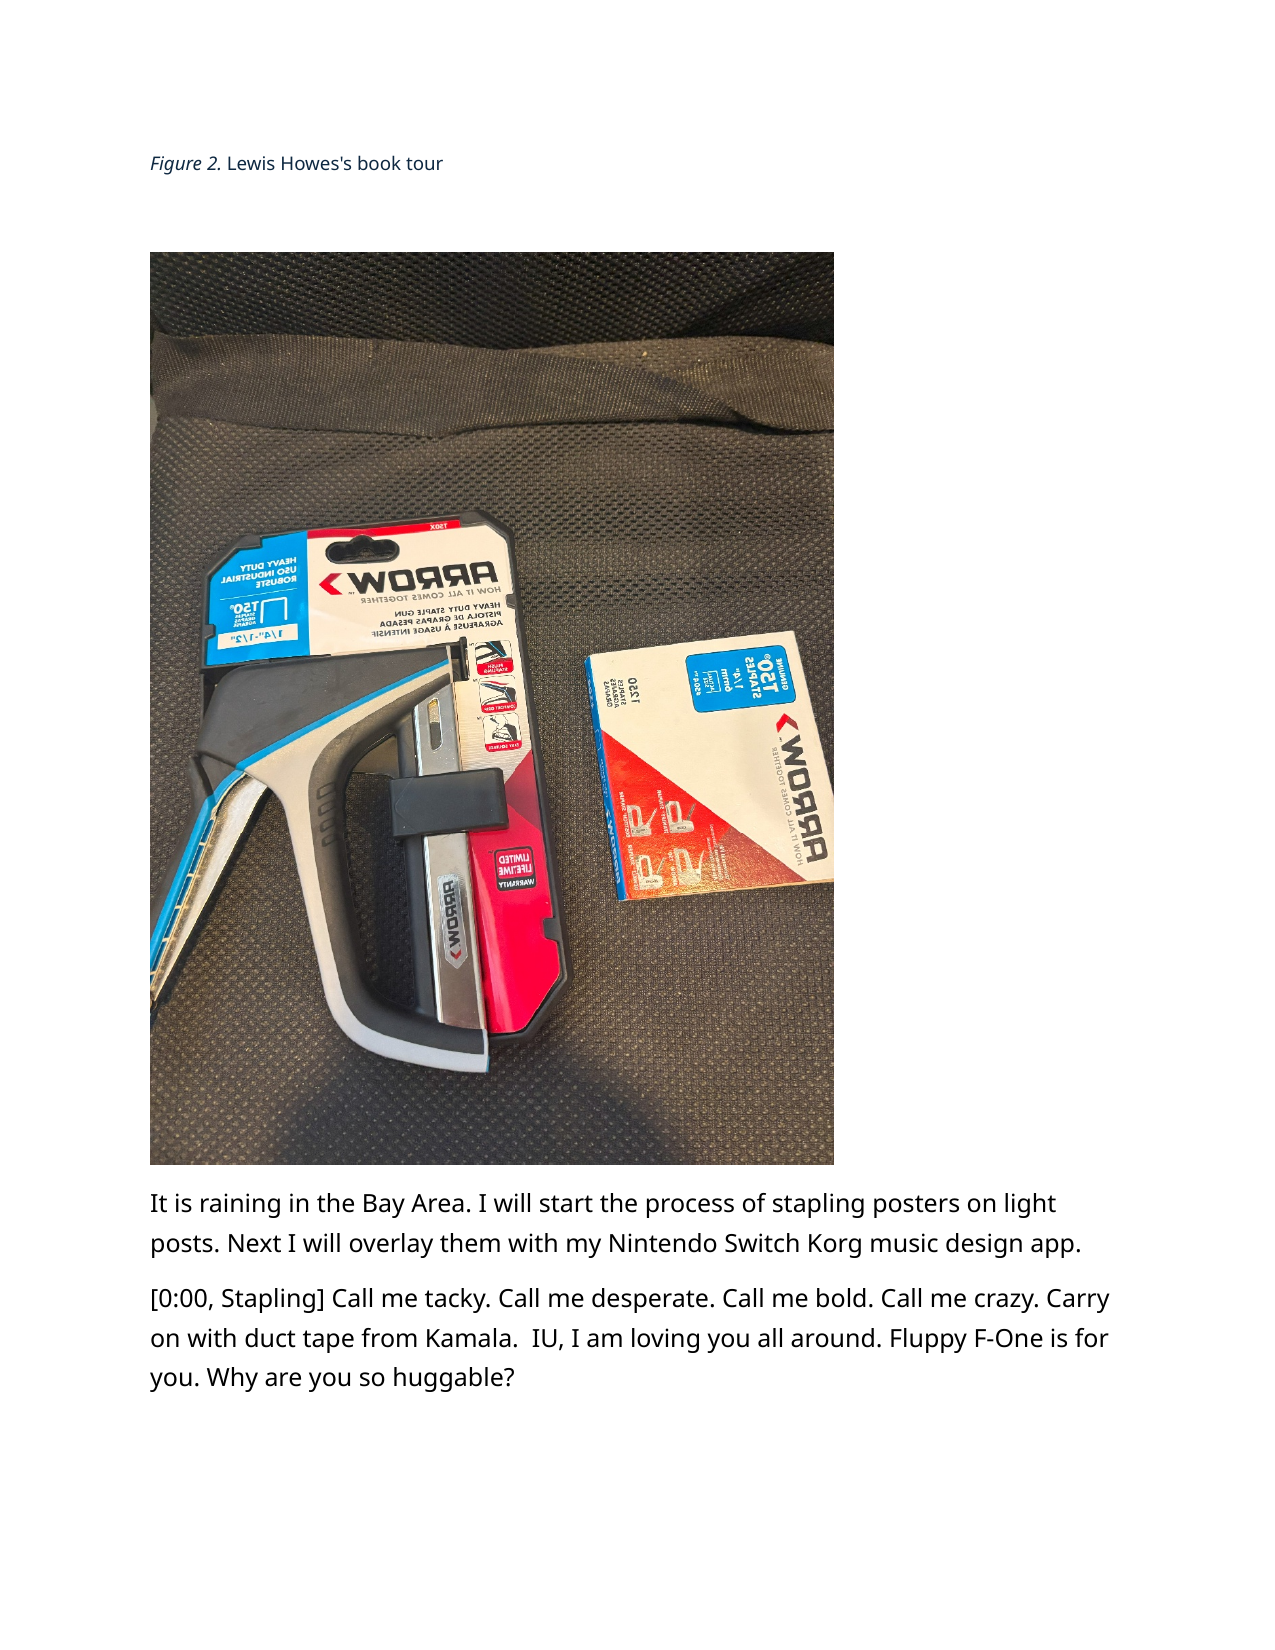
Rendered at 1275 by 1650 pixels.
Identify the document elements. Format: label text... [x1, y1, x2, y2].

text [0:00, Stapling] Call me tacky. Call me desperate. Call me bold. Call me crazy. Carry on with duct tape from Kamala. IU, I am loving you all around. Fluppy F-One is for you. Why are you so huggable? [150, 1281, 1125, 1393]
picture [150, 252, 834, 1165]
text It is raining in the Bay Area. I will start the process of stapling posters on light posts. Next I will overlay them with my Nintendo Switch Korg music design app. [150, 1186, 1125, 1259]
picture [150, 936, 158, 958]
